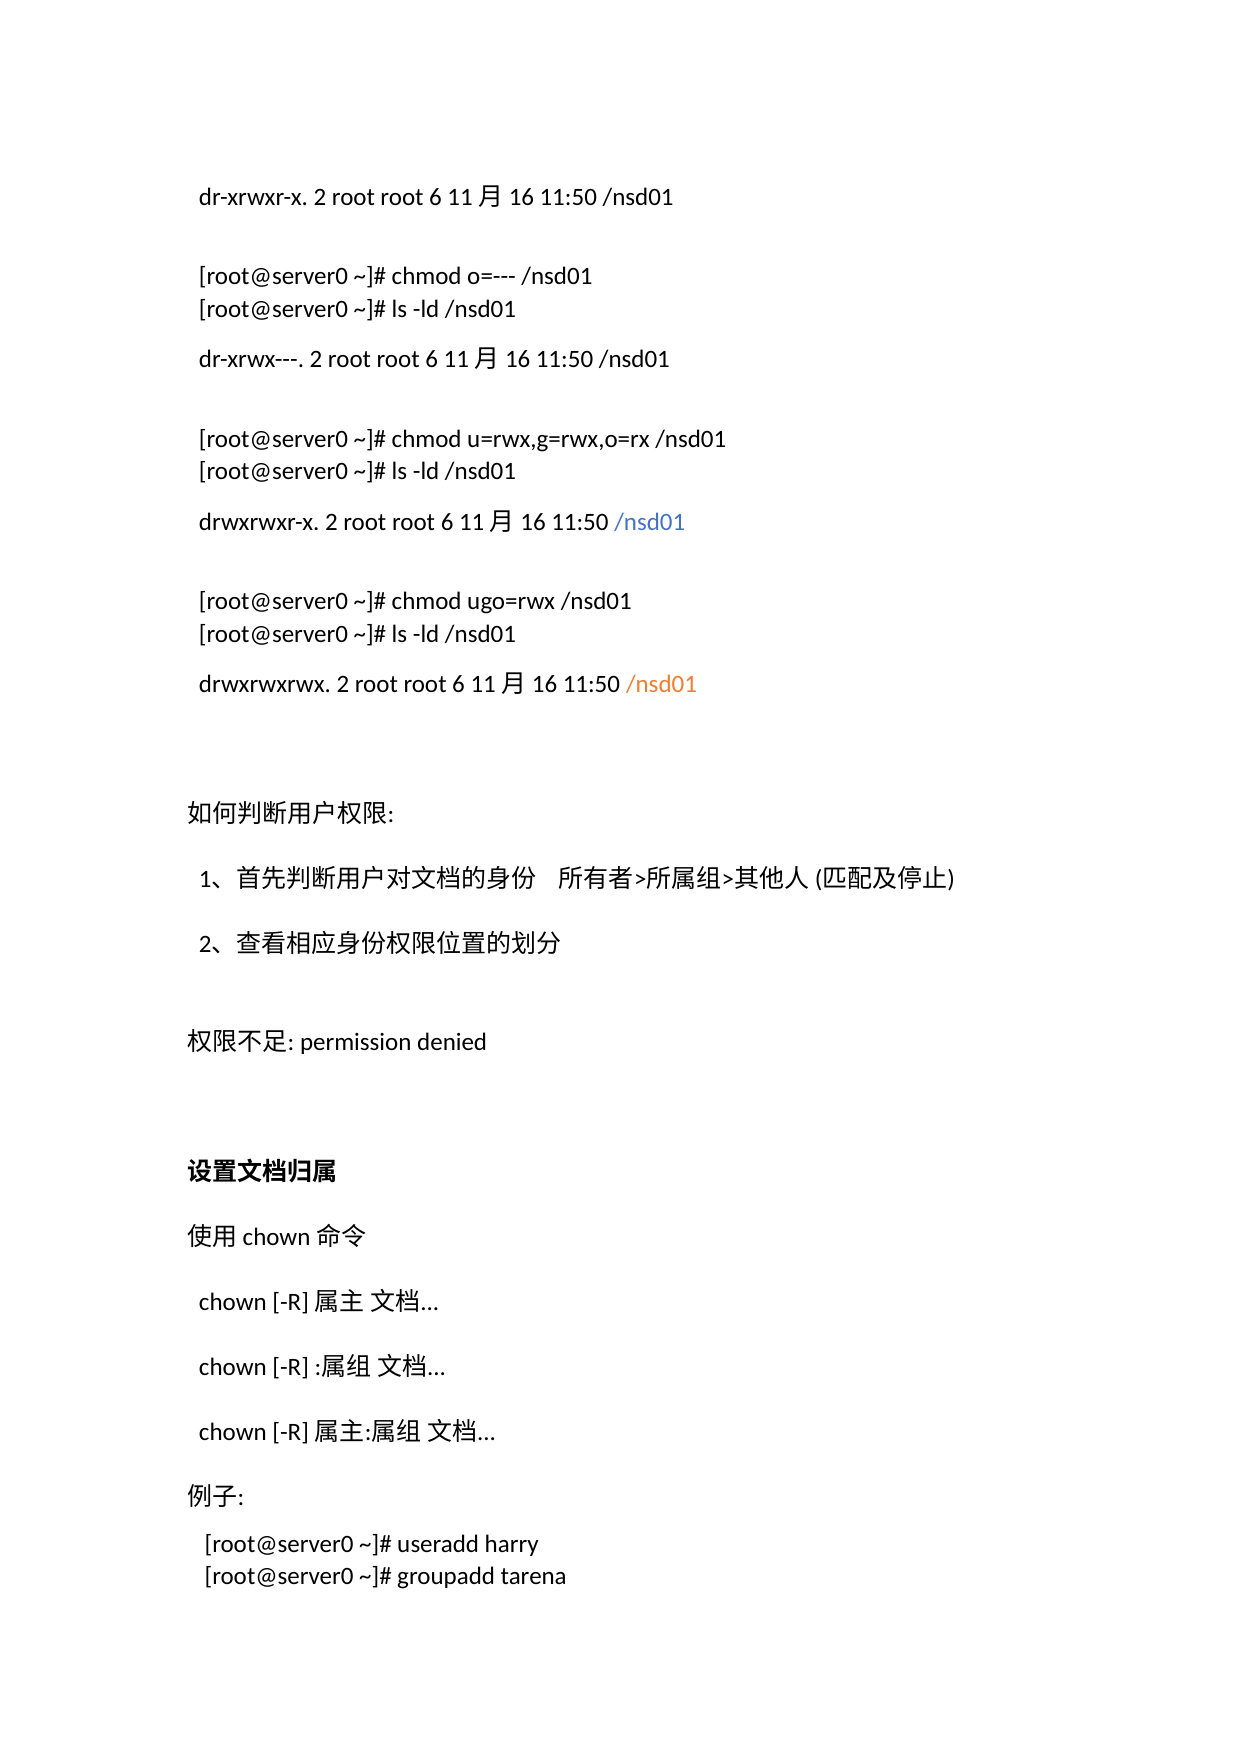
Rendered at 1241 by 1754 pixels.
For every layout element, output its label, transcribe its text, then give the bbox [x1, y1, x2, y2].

list 权限不足: permission denied [187, 1007, 1053, 1072]
list dr-xrwx---. 2 root root 6 11月 16 11:50 /nsd01 [187, 324, 1053, 389]
list [root@server0 ~]# ls -ld /nsd01 [187, 617, 1053, 649]
list chown [-R] 属主:属组 文档... [187, 1397, 1053, 1462]
list [root@server0 ~]# ls -ld /nsd01 [187, 454, 1053, 487]
list 如何判断用户权限: [187, 779, 1053, 844]
list chown [-R] 属主 文档... [187, 1267, 1053, 1332]
list 1、首先判断用户对文档的身份 所有者>所属组>其他人 (匹配及停止) [187, 844, 1053, 909]
list [root@server0 ~]# groupadd tarena [187, 1559, 1053, 1592]
list 设置文档归属 [187, 1137, 1053, 1202]
list [root@server0 ~]# chmod o=--- /nsd01 [187, 259, 1053, 292]
list 2、查看相应身份权限位置的划分 [187, 909, 1053, 974]
list chown [-R] :属组 文档... [187, 1332, 1053, 1397]
list [root@server0 ~]# useradd harry [187, 1527, 1053, 1559]
list 例子: [187, 1462, 1053, 1527]
list [root@server0 ~]# chmod ugo=rwx /nsd01 [187, 584, 1053, 617]
list drwxrwxrwx. 2 root root 6 11月 16 11:50 /nsd01 [187, 649, 1053, 714]
list dr-xrwxr-x. 2 root root 6 11月 16 11:50 /nsd01 [187, 162, 1053, 227]
list drwxrwxr-x. 2 root root 6 11月 16 11:50 /nsd01 [187, 487, 1053, 552]
list [root@server0 ~]# ls -ld /nsd01 [187, 292, 1053, 324]
list 使用chown 命令 [187, 1202, 1053, 1267]
list [root@server0 ~]# chmod u=rwx,g=rwx,o=rx /nsd01 [187, 422, 1053, 454]
